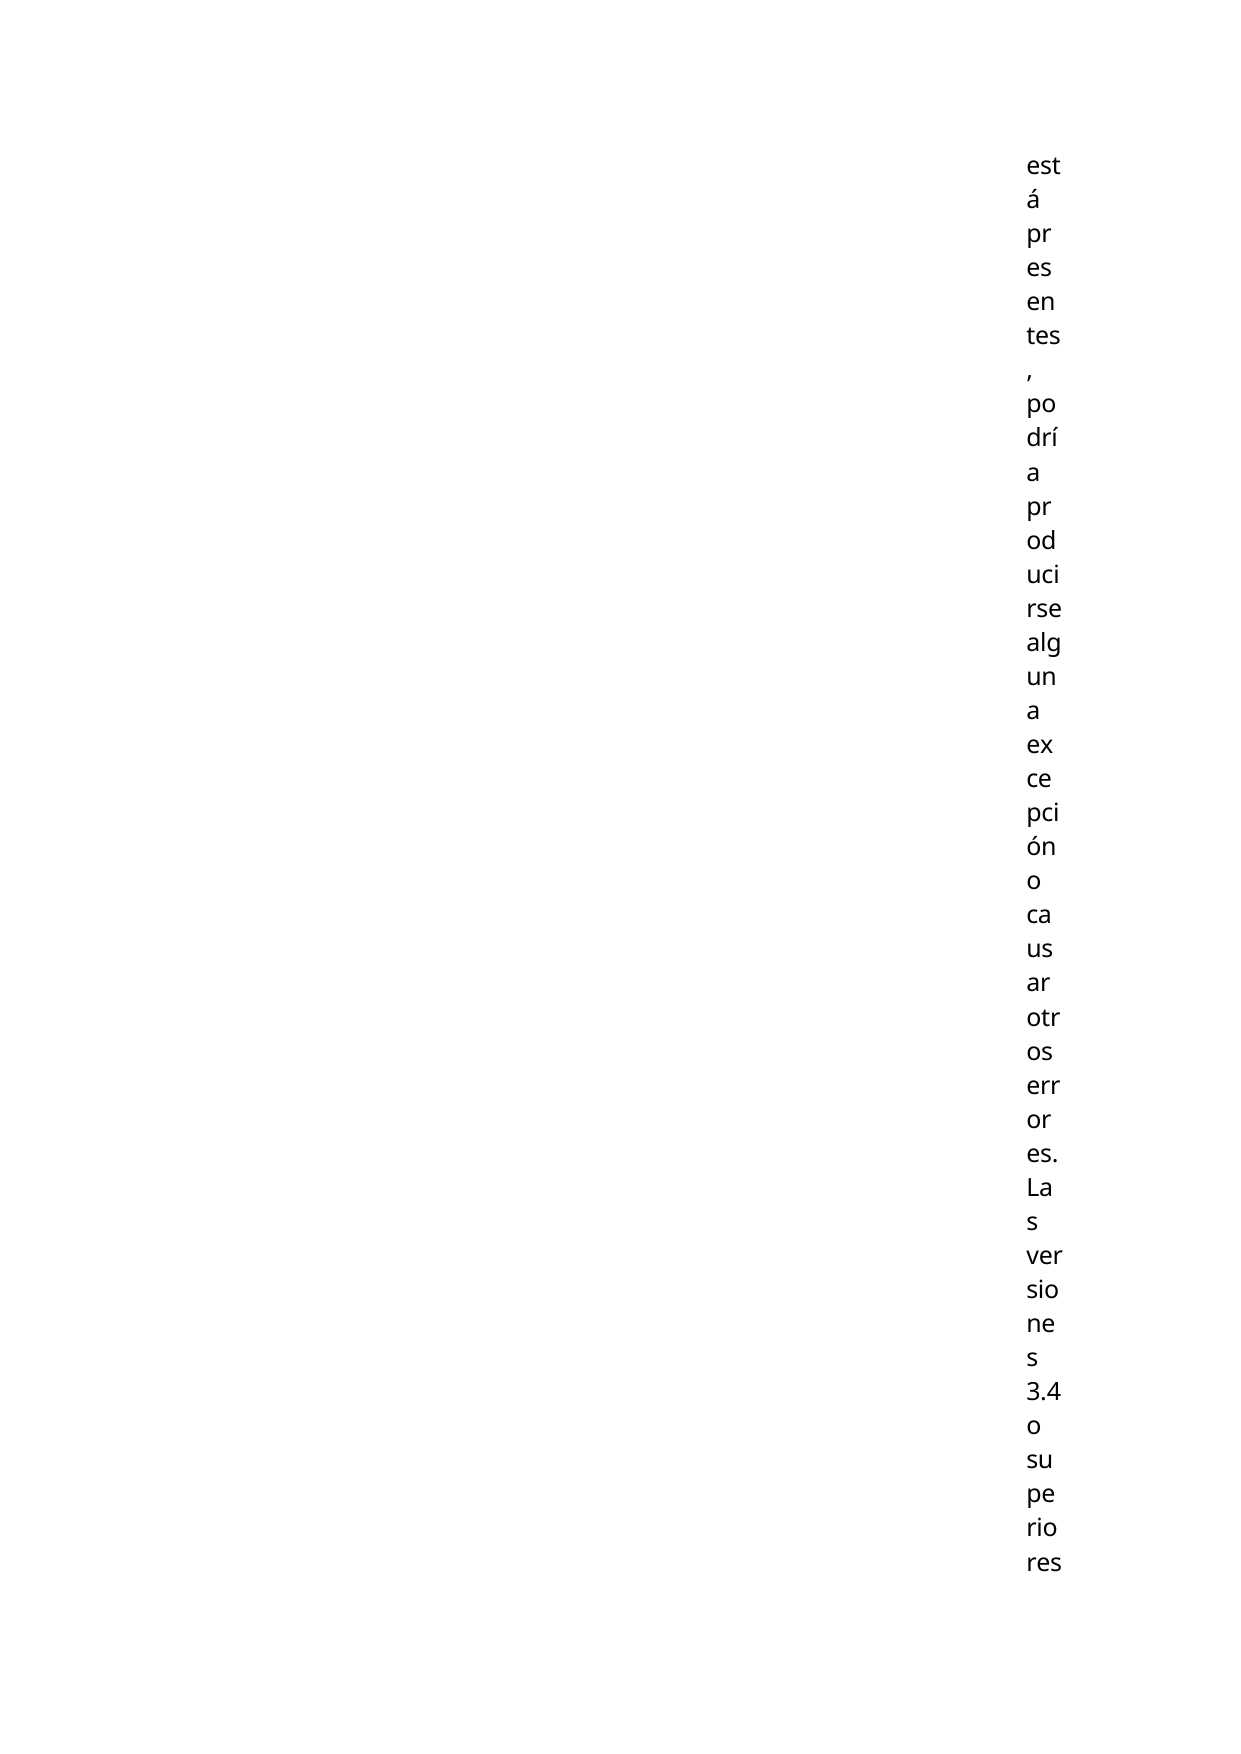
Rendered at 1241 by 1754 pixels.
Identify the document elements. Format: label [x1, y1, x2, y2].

list [1026, 148, 1063, 1578]
